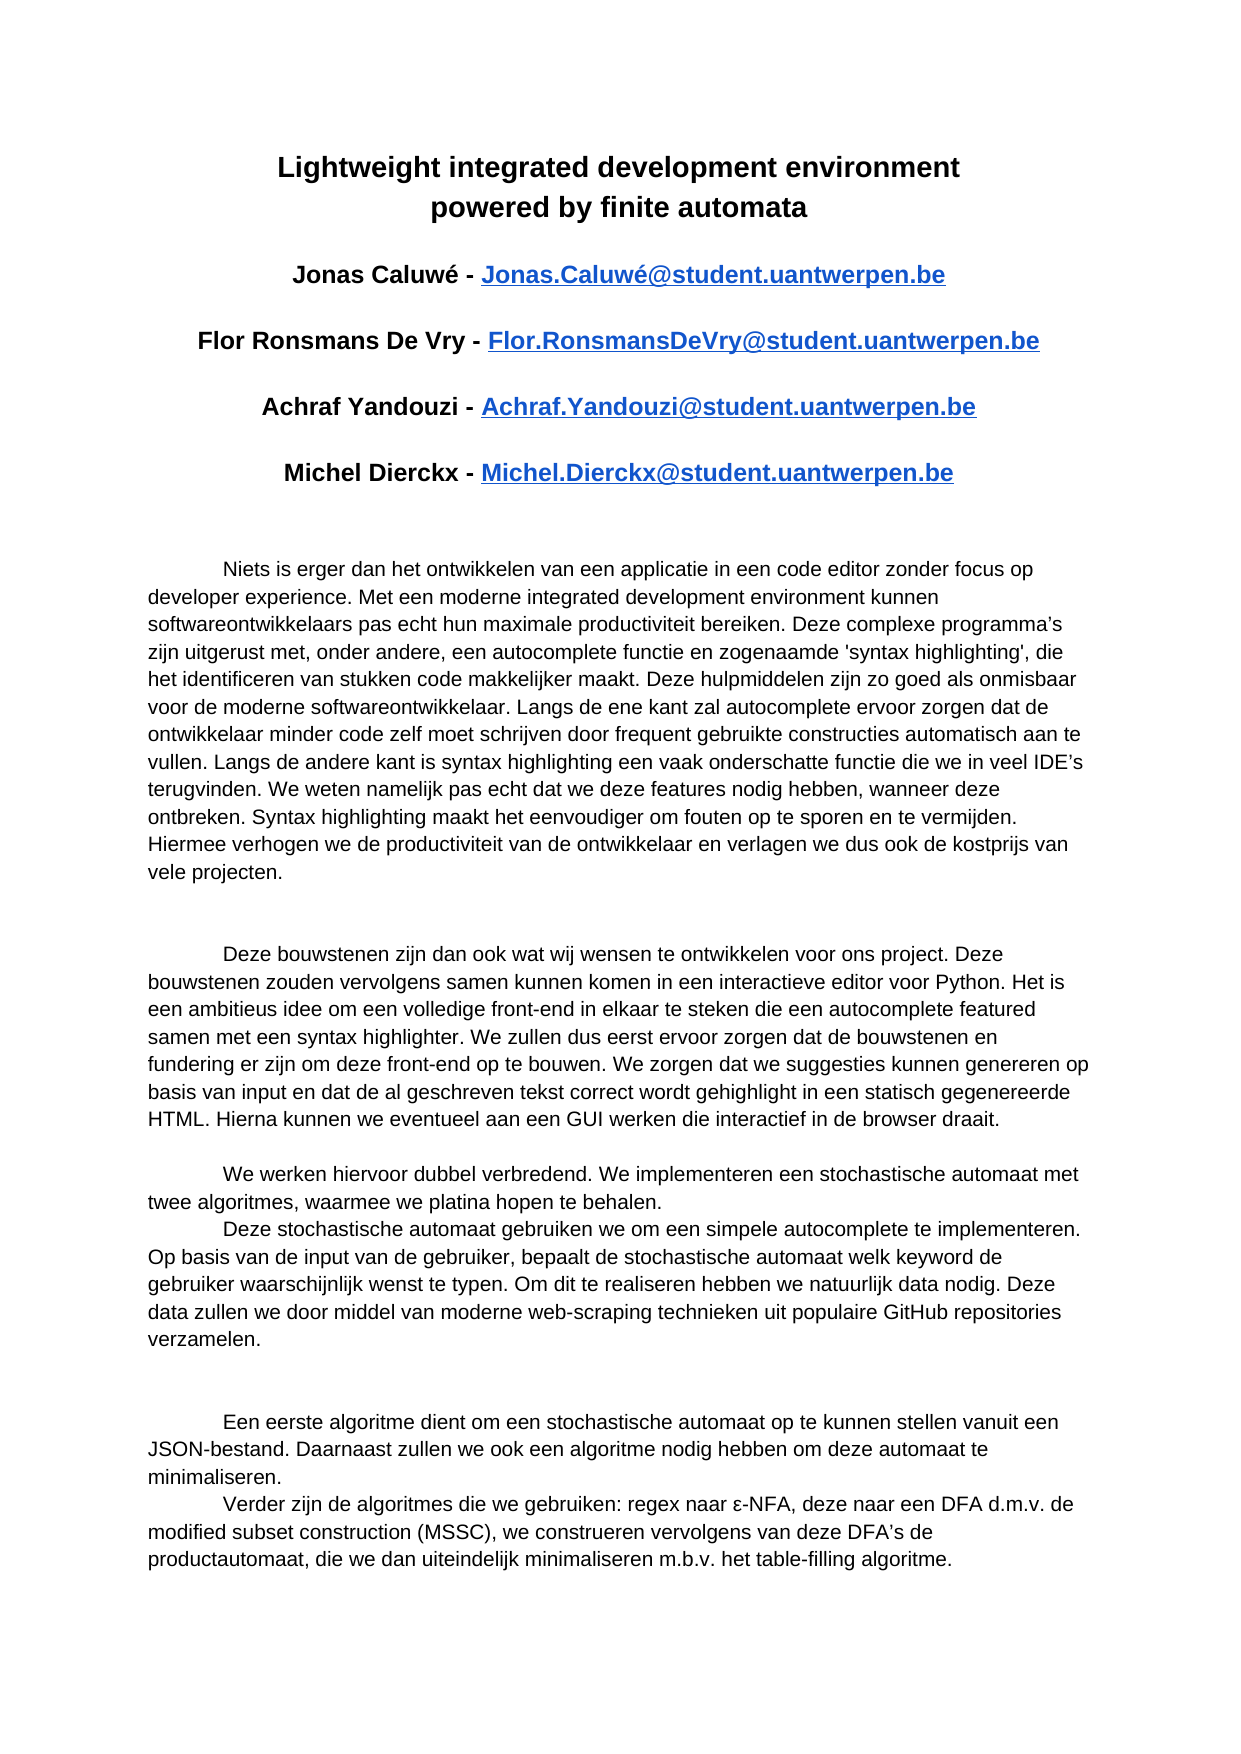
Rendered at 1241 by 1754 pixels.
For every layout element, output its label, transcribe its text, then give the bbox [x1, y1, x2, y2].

text Michel Dierckx - Michel.Dierckx@student.uantwerpen.be [148, 458, 1090, 487]
text Niets is erger dan het ontwikkelen van een applicatie in een code editor zonder focus op developer experience. Met een moderne integrated development environment kunnen softwareontwikkelaars pas echt hun maximale productiviteit bereiken. Deze complexe programma’s zijn uitgerust met, onder andere, een autocomplete functie en zogenaamde 'syntax highlighting', die het identificeren van stukken code makkelijker maakt. Deze hulpmiddelen zijn zo goed als onmisbaar voor de moderne softwareontwikkelaar. Langs de ene kant zal autocomplete ervoor zorgen dat de ontwikkelaar minder code zelf moet schrijven door frequent gebruikte constructies automatisch aan te vullen. Langs de andere kant is syntax highlighting een vaak onderschatte functie die we in veel IDE’s terugvinden. We weten namelijk pas echt dat we deze features nodig hebben, wanneer deze ontbreken. Syntax highlighting maakt het eenvoudiger om fouten op te sporen en te vermijden. Hiermee verhogen we de productiviteit van de ontwikkelaar en verlagen we dus ook de kostprijs van vele projecten. [148, 557, 1090, 883]
title Lightweight integrated development environment [148, 150, 1090, 183]
text Deze stochastische automaat gebruiken we om een simpele autocomplete te implementeren. Op basis van de input van de gebruiker, bepaalt de stochastische automaat welk keyword de gebruiker waarschijnlijk wenst te typen. Om dit te realiseren hebben we natuurlijk data nodig. Deze data zullen we door middel van moderne web-scraping technieken uit populaire GitHub repositories verzamelen. [148, 1217, 1090, 1351]
title powered by finite automata [148, 190, 1090, 223]
text Een eerste algoritme dient om een stochastische automaat op te kunnen stellen vanuit een JSON-bestand. Daarnaast zullen we ook een algoritme nodig hebben om deze automaat te minimaliseren. [148, 1409, 1090, 1488]
text Achraf Yandouzi - Achraf.Yandouzi@student.uantwerpen.be [148, 392, 1090, 421]
text We werken hiervoor dubbel verbredend. We implementeren een stochastische automaat met twee algoritmes, waarmee we platina hopen te behalen. [148, 1162, 1090, 1213]
text Jonas Caluwé - Jonas.Caluwé@student.uantwerpen.be [148, 260, 1090, 288]
text Deze bouwstenen zijn dan ook wat wij wensen te ontwikkelen voor ons project. Deze bouwstenen zouden vervolgens samen kunnen komen in een interactieve editor voor Python. Het is een ambitieus idee om een volledige front-end in elkaar te steken die een autocomplete featured samen met een syntax highlighter. We zullen dus eerst ervoor zorgen dat de bouwstenen en fundering er zijn om deze front-end op te bouwen. We zorgen dat we suggesties kunnen genereren op basis van input en dat de al geschreven tekst correct wordt gehighlight in een statisch gegenereerde HTML. Hierna kunnen we eventueel aan een GUI werken die interactief in de browser draait. [148, 942, 1090, 1131]
text Flor Ronsmans De Vry - Flor.RonsmansDeVry@student.uantwerpen.be [148, 326, 1090, 354]
text Verder zijn de algoritmes die we gebruiken: regex naar ε-NFA, deze naar een DFA d.m.v. de modified subset construction (MSSC), we construeren vervolgens van deze DFA’s de productautomaat, die we dan uiteindelijk minimaliseren m.b.v. het table-filling algoritme. [148, 1492, 1090, 1571]
